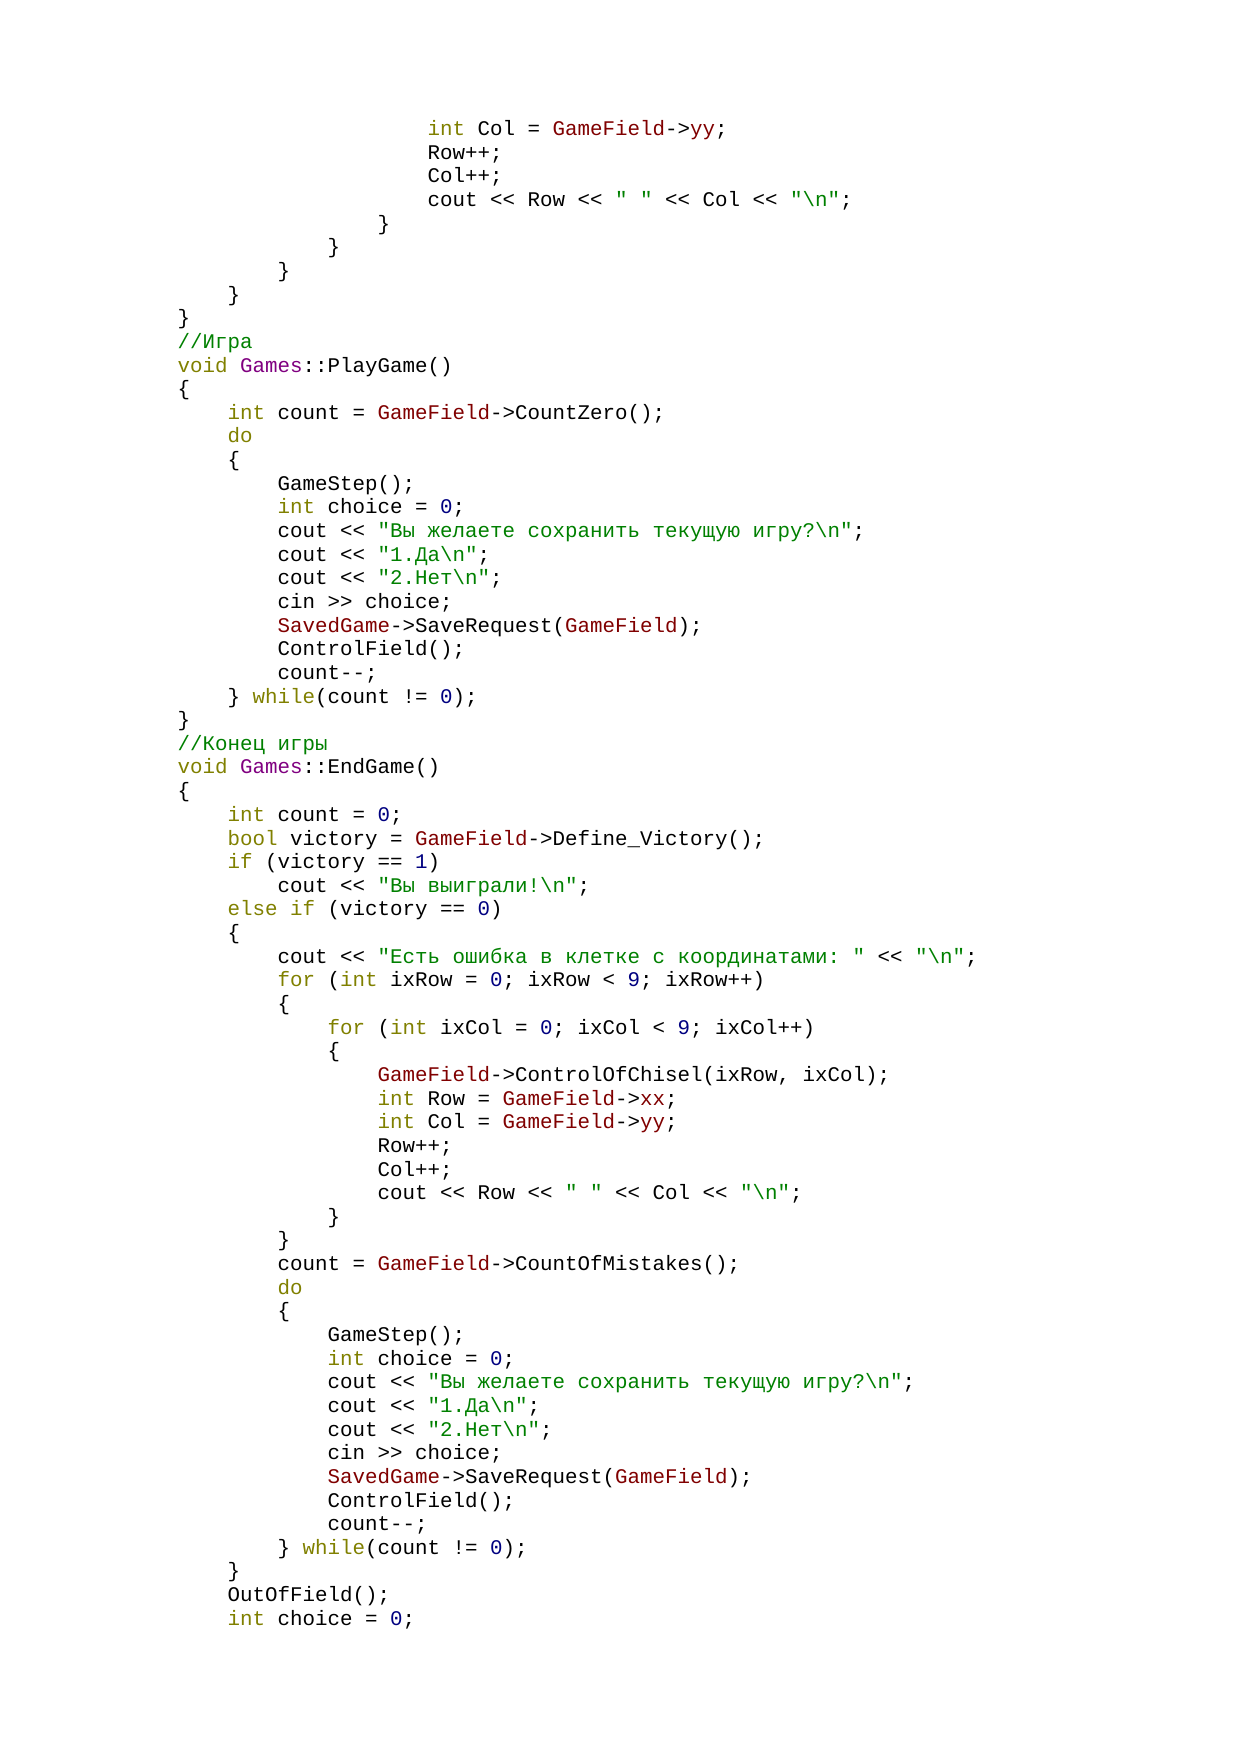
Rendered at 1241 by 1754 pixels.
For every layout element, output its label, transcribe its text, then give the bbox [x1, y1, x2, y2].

text cin >> choice; [177, 1442, 1152, 1466]
text if (victory == 1) [177, 851, 1152, 875]
text { [177, 922, 1152, 946]
text } [177, 307, 1152, 331]
text { [177, 1040, 1152, 1064]
text int count = GameField->CountZero(); [177, 402, 1152, 426]
text } [177, 284, 1152, 307]
text void Games::EndGame() [177, 757, 1152, 780]
text cout << Row << " " << Col << "\n"; [177, 189, 1152, 213]
text do [177, 1277, 1152, 1300]
text cout << "1.Да\n"; [177, 1395, 1152, 1419]
text int choice = 0; [177, 496, 1152, 520]
text OutOfField(); [177, 1584, 1152, 1608]
text { [177, 1300, 1152, 1324]
text cout << Row << " " << Col << "\n"; [177, 1182, 1152, 1206]
text cout << "Есть ошибка в клетке с координатами: " << "\n"; [177, 946, 1152, 969]
text Col++; [177, 165, 1152, 189]
text SavedGame->SaveRequest(GameField); [177, 615, 1152, 638]
text } [177, 1229, 1152, 1253]
text int Col = GameField->yy; [177, 118, 1152, 142]
text do [177, 426, 1152, 449]
text } while(count != 0); [177, 686, 1152, 709]
text void Games::PlayGame() [177, 354, 1152, 378]
text cin >> choice; [177, 591, 1152, 615]
text } [177, 709, 1152, 733]
text ControlField(); [177, 638, 1152, 662]
text int choice = 0; [177, 1348, 1152, 1371]
text count--; [177, 662, 1152, 686]
text { [177, 993, 1152, 1017]
text } [177, 1561, 1152, 1584]
text count--; [177, 1513, 1152, 1537]
text for (int ixCol = 0; ixCol < 9; ixCol++) [177, 1017, 1152, 1040]
text { [177, 780, 1152, 804]
text { [177, 449, 1152, 473]
text count = GameField->CountOfMistakes(); [177, 1253, 1152, 1277]
text else if (victory == 0) [177, 898, 1152, 922]
text } [177, 1206, 1152, 1229]
text SavedGame->SaveRequest(GameField); [177, 1466, 1152, 1489]
text } [177, 236, 1152, 260]
text cout << "2.Нет\n"; [177, 1419, 1152, 1442]
text { [177, 378, 1152, 402]
text Row++; [177, 142, 1152, 165]
text cout << "1.Да\n"; [177, 544, 1152, 567]
text GameStep(); [177, 1324, 1152, 1348]
text ControlField(); [177, 1489, 1152, 1513]
text GameStep(); [177, 473, 1152, 496]
text GameField->ControlOfChisel(ixRow, ixCol); [177, 1064, 1152, 1088]
text int count = 0; [177, 804, 1152, 827]
text for (int ixRow = 0; ixRow < 9; ixRow++) [177, 969, 1152, 993]
text Row++; [177, 1135, 1152, 1158]
text Col++; [177, 1158, 1152, 1182]
text cout << "2.Нет\n"; [177, 567, 1152, 591]
text int Row = GameField->xx; [177, 1088, 1152, 1111]
text cout << "Вы желаете сохранить текущую игру?\n"; [177, 520, 1152, 544]
text cout << "Вы выиграли!\n"; [177, 875, 1152, 898]
text //Игра [177, 331, 1152, 354]
text int choice = 0; [177, 1608, 1152, 1631]
text } [177, 213, 1152, 236]
text } [177, 260, 1152, 284]
text int Col = GameField->yy; [177, 1111, 1152, 1135]
text } while(count != 0); [177, 1537, 1152, 1561]
text //Конец игры [177, 733, 1152, 757]
text cout << "Вы желаете сохранить текущую игру?\n"; [177, 1371, 1152, 1395]
text bool victory = GameField->Define_Victory(); [177, 827, 1152, 851]
